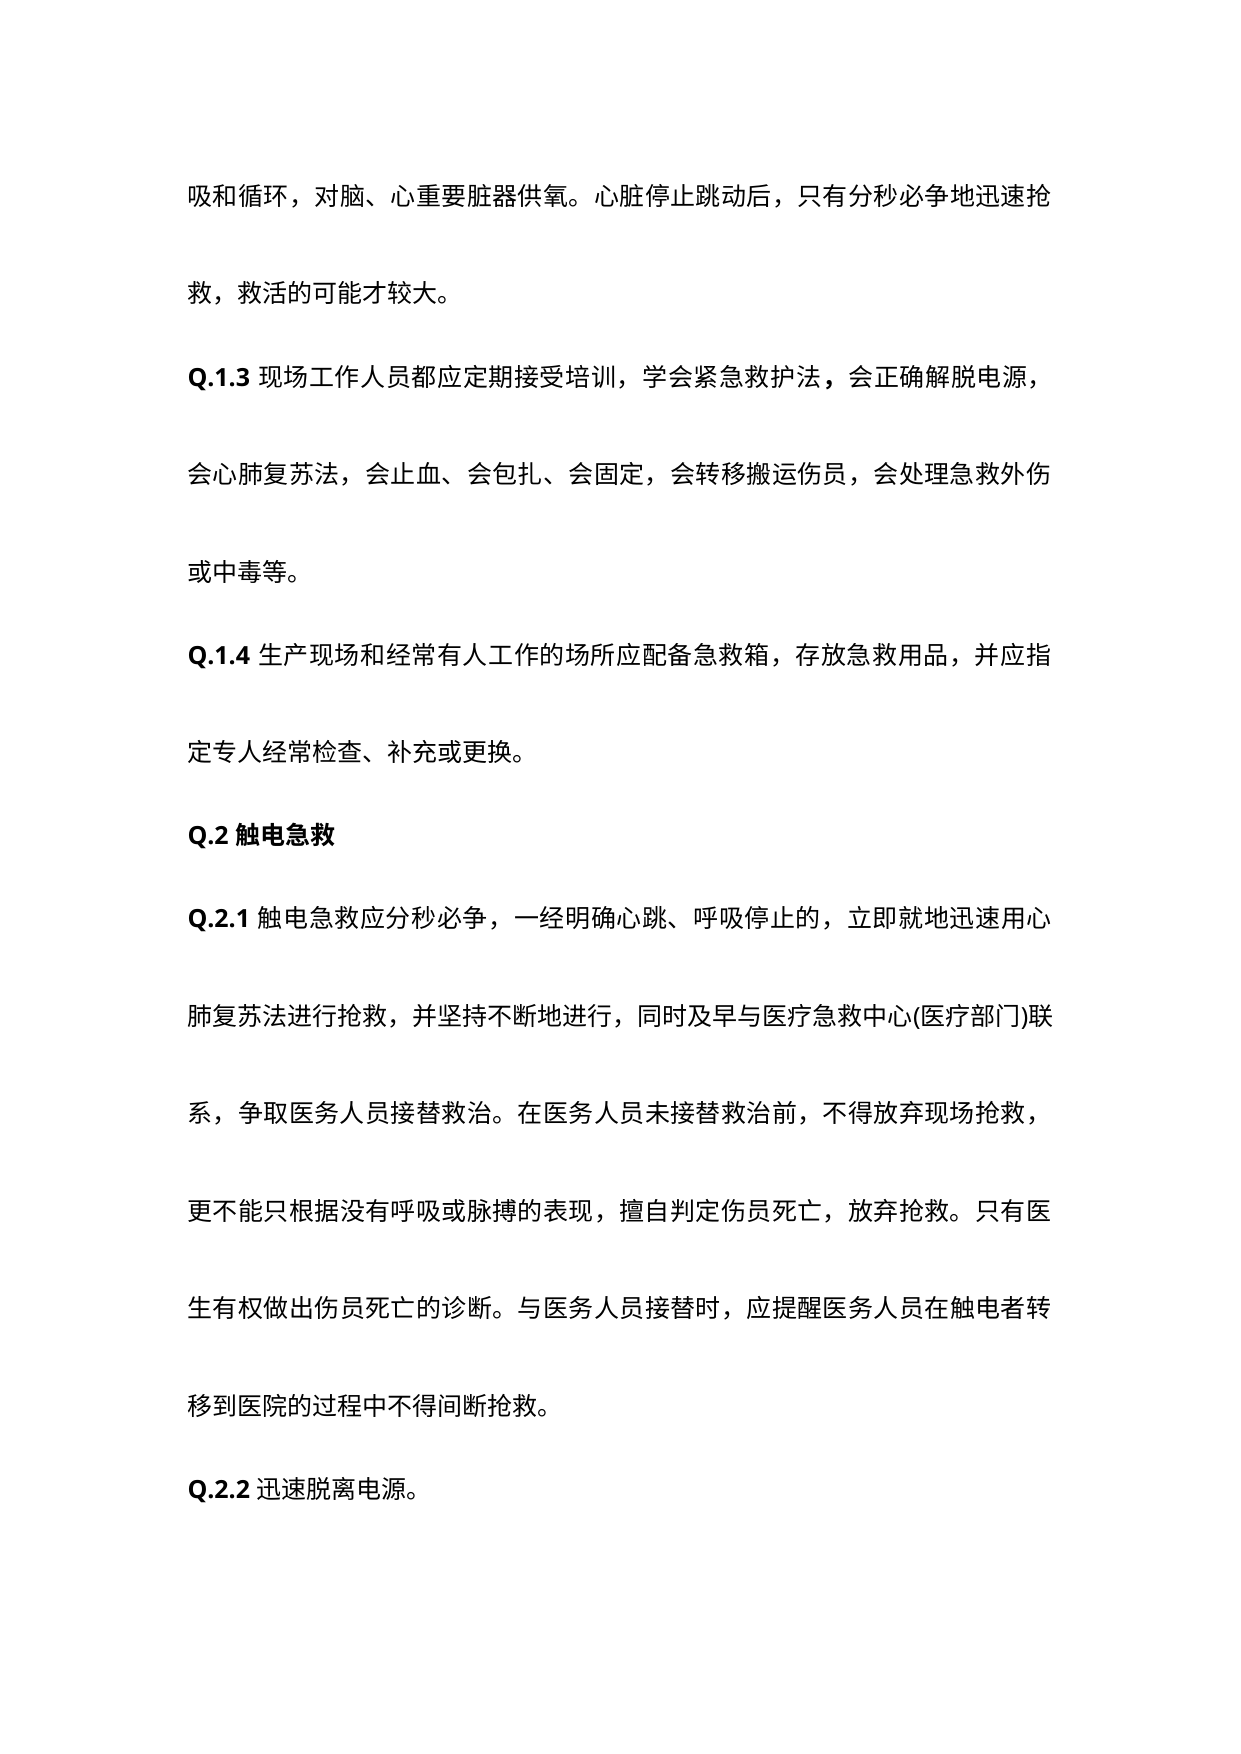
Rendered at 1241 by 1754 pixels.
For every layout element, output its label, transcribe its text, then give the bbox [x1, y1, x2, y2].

text Q.2 触电急救 [187, 801, 1053, 866]
text Q.1.4 生产现场和经常有人工作的场所应配备急救箱，存放急救用品，并应指定专人经常检查、补充或更换。 [187, 621, 1053, 783]
text Q.1.3 现场工作人员都应定期接受培训，学会紧急救护法，会正确解脱电源，会心肺复苏法，会止血、会包扎、会固定，会转移搬运伤员，会处理急救外伤或中毒等。 [187, 343, 1053, 603]
text Q.2.2 迅速脱离电源。 [187, 1455, 1053, 1520]
text Q.2.1 触电急救应分秒必争，一经明确心跳、呼吸停止的，立即就地迅速用心肺复苏法进行抢救，并坚持不断地进行，同时及早与医疗急救中心(医疗部门)联系，争取医务人员接替救治。在医务人员未接替救治前，不得放弃现场抢救，更不能只根据没有呼吸或脉搏的表现，擅自判定伤员死亡，放弃抢救。只有医生有权做出伤员死亡的诊断。与医务人员接替时，应提醒医务人员在触电者转移到医院的过程中不得间断抢救。 [187, 884, 1053, 1437]
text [187, 162, 1053, 324]
